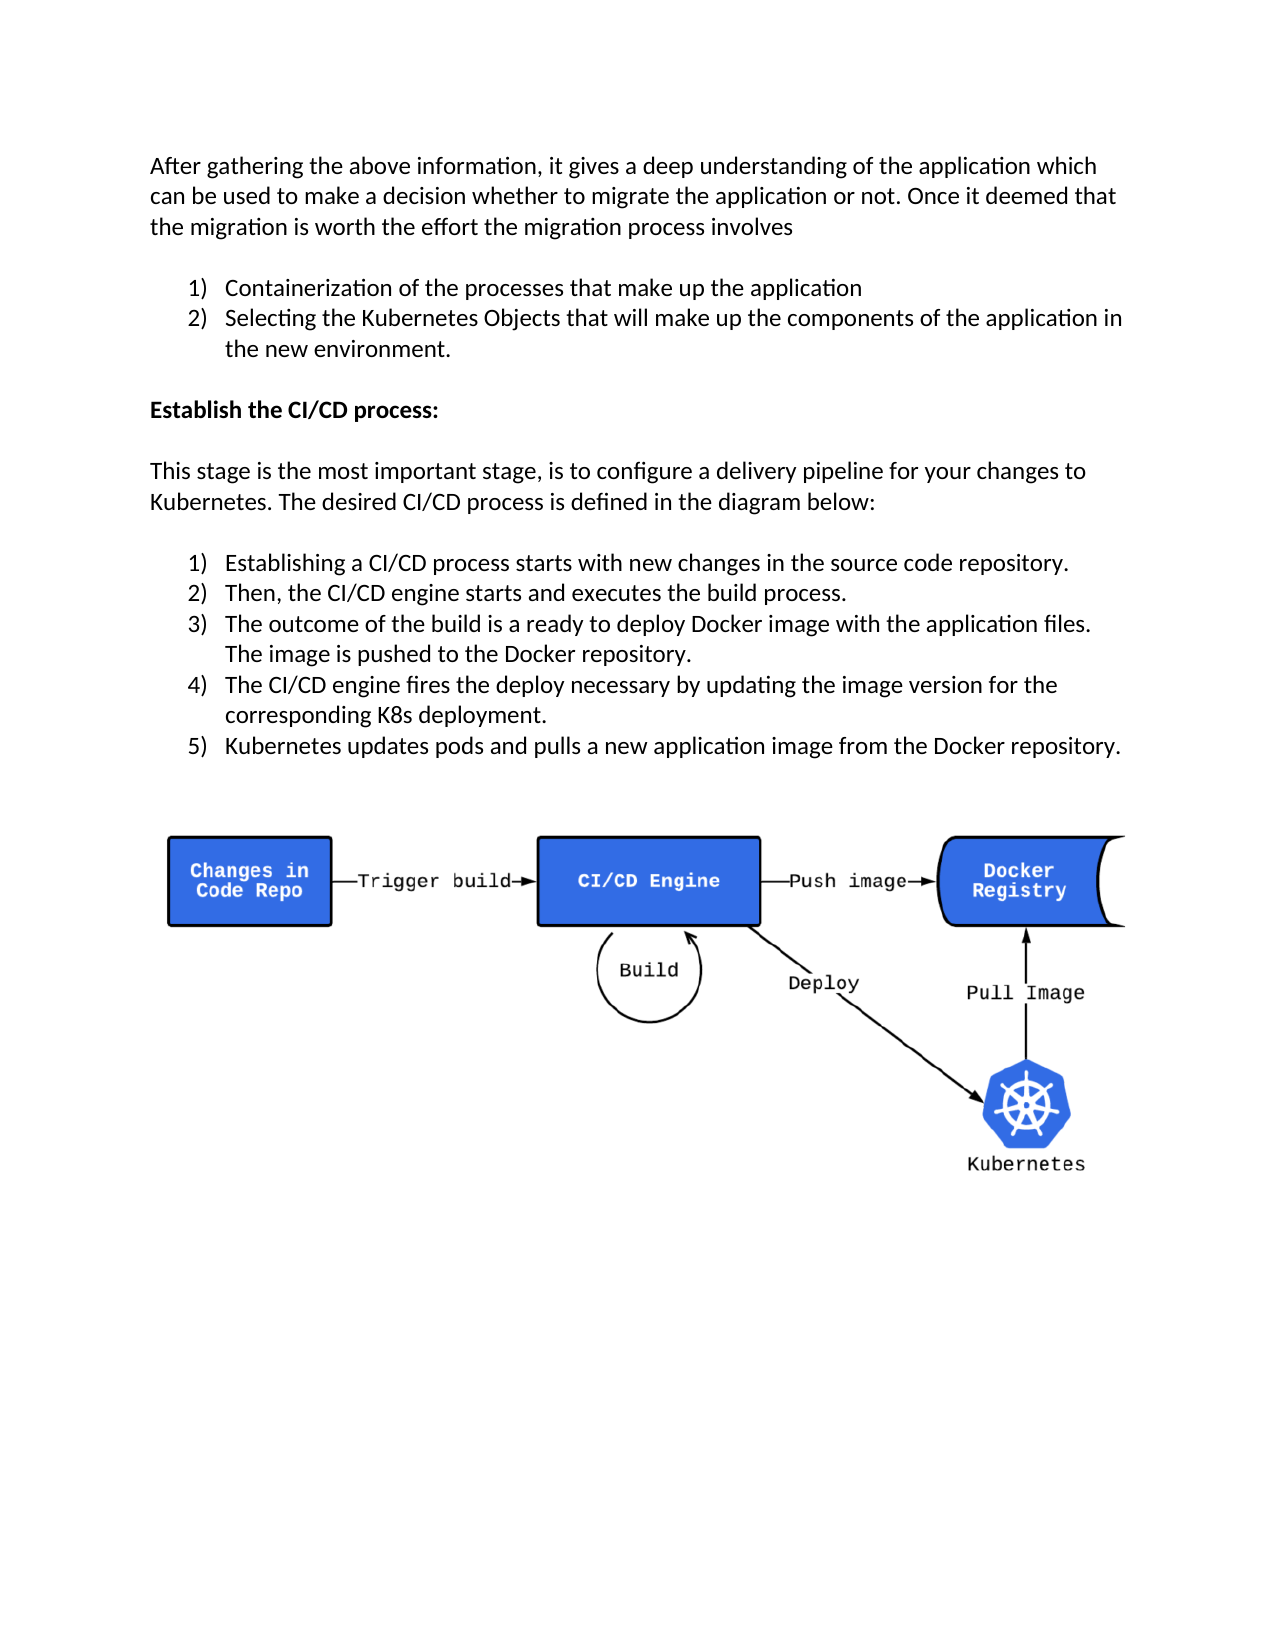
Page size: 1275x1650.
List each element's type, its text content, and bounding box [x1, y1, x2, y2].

text After gathering the above information, it gives a deep understanding of the application which can be used to make a decision whether to migrate the application or not. Once it deemed that the migration is worth the effort the migration process involves [150, 150, 1125, 242]
list Then, the CI/CD engine starts and executes the build process. [187, 577, 1125, 608]
text This stage is the most important stage, is to configure a delivery pipeline for your changes to Kubernetes. The desired CI/CD process is defined in the diagram below: [150, 455, 1125, 516]
list Selecting the Kubernetes Objects that will make up the components of the application in the new environment. [187, 303, 1125, 364]
list The CI/CD engine fires the deploy necessary by updating the image version for the corresponding K8s deployment. [187, 669, 1125, 730]
picture [150, 821, 1125, 1191]
text Establish the CI/CD process: [150, 394, 1125, 425]
list Containerization of the processes that make up the application [187, 272, 1125, 303]
list Kubernetes updates pods and pulls a new application image from the Docker repository. [187, 730, 1125, 760]
list The outcome of the build is a ready to deploy Docker image with the application files. The image is pushed to the Docker repository. [187, 608, 1125, 669]
list Establishing a CI/CD process starts with new changes in the source code repository. [187, 547, 1125, 577]
